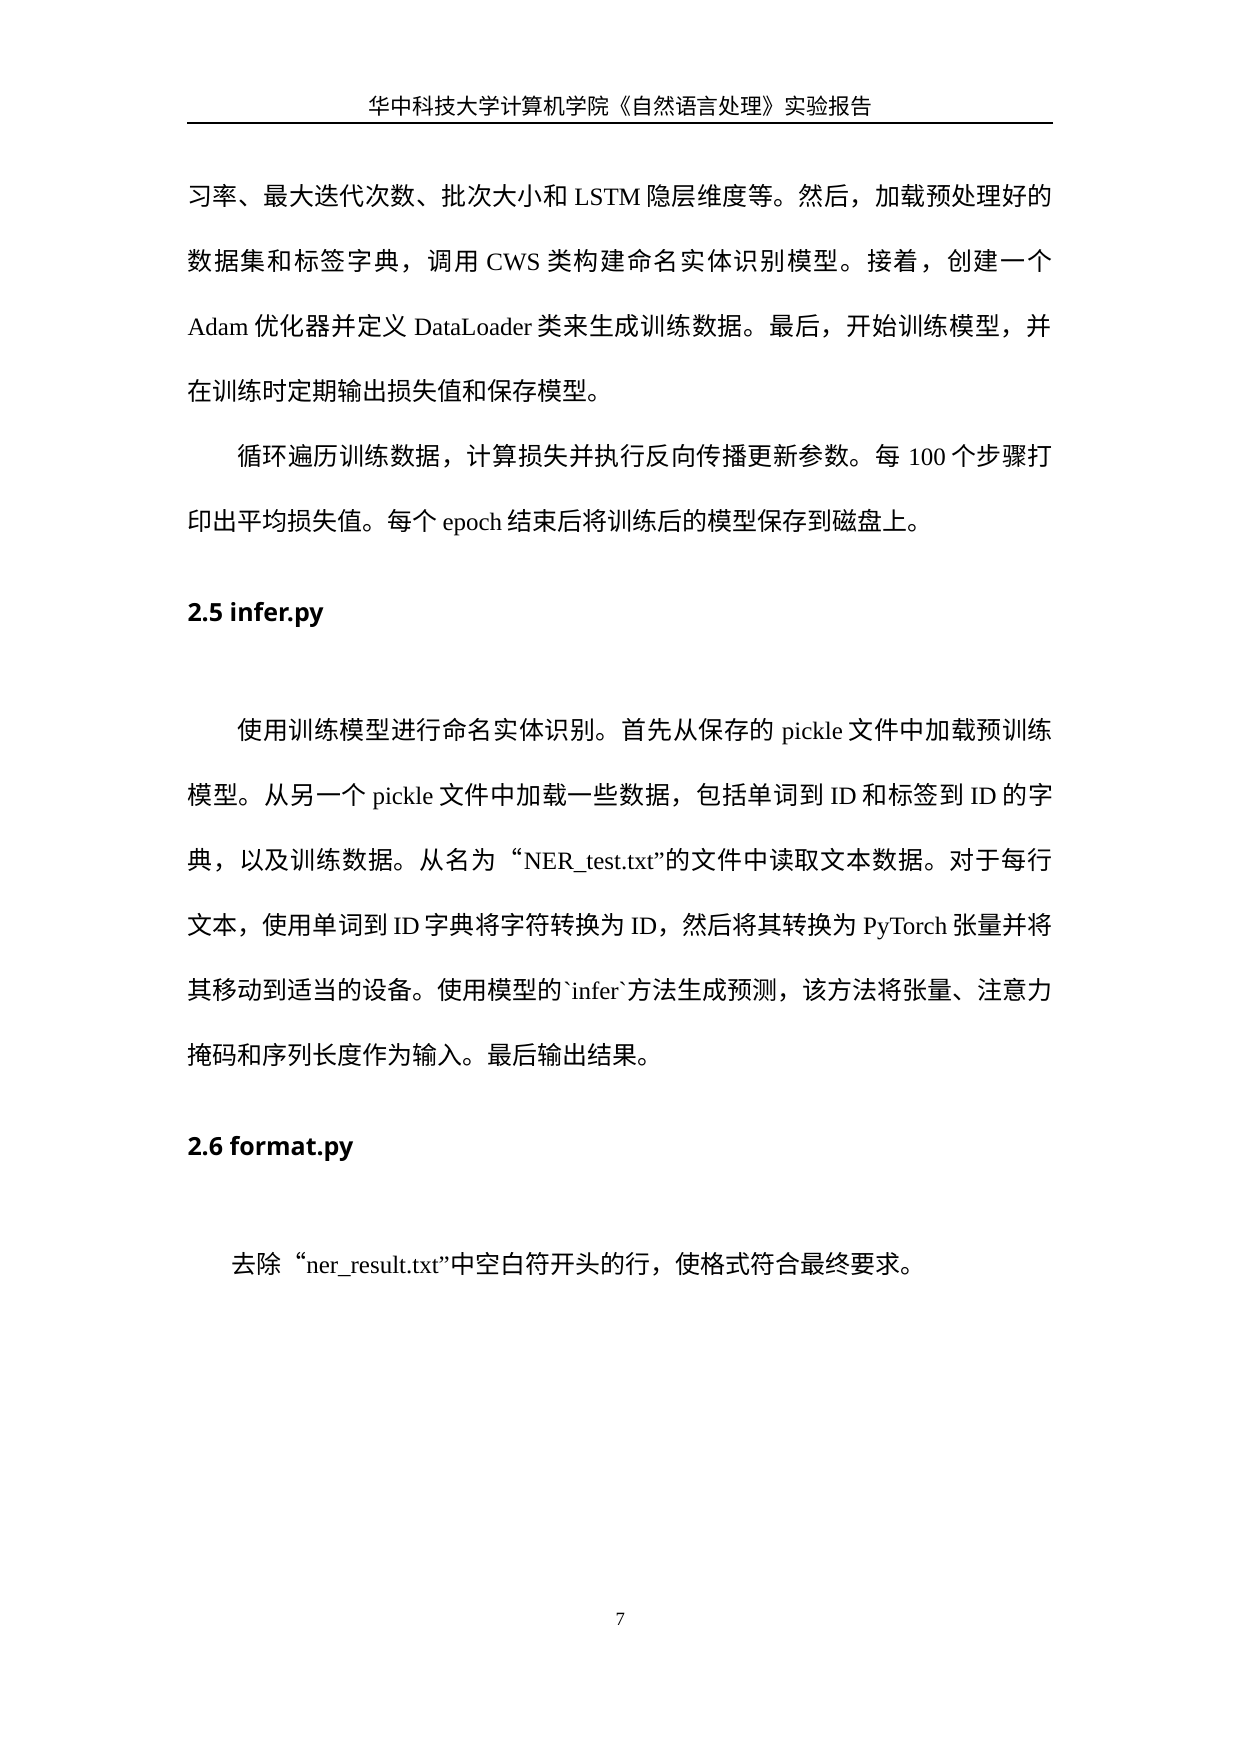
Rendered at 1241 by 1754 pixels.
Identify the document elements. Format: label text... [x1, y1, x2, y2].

text 循环遍历训练数据，计算损失并执行反向传播更新参数。每100个步骤打印出平均损失值。每个epoch结束后将训练后的模型保存到磁盘上。 [187, 422, 1053, 552]
text 使用训练模型进行命名实体识别。首先从保存的pickle文件中加载预训练模型。从另一个pickle文件中加载一些数据，包括单词到ID和标签到ID的字典，以及训练数据。从名为“NER_test.txt”的文件中读取文本数据。对于每行文本，使用单词到ID字典将字符转换为ID，然后将其转换为PyTorch张量并将其移动到适当的设备。使用模型的`infer`方法生成预测，该方法将张量、注意力掩码和序列长度作为输入。最后输出结果。 [187, 696, 1053, 1086]
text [187, 162, 1053, 422]
subtitle 2.6 format.py [187, 1113, 1053, 1178]
subtitle 2.5 infer.py [187, 579, 1053, 644]
text 去除“ner_result.txt”中空白符开头的行，使格式符合最终要求。 [187, 1230, 1053, 1295]
